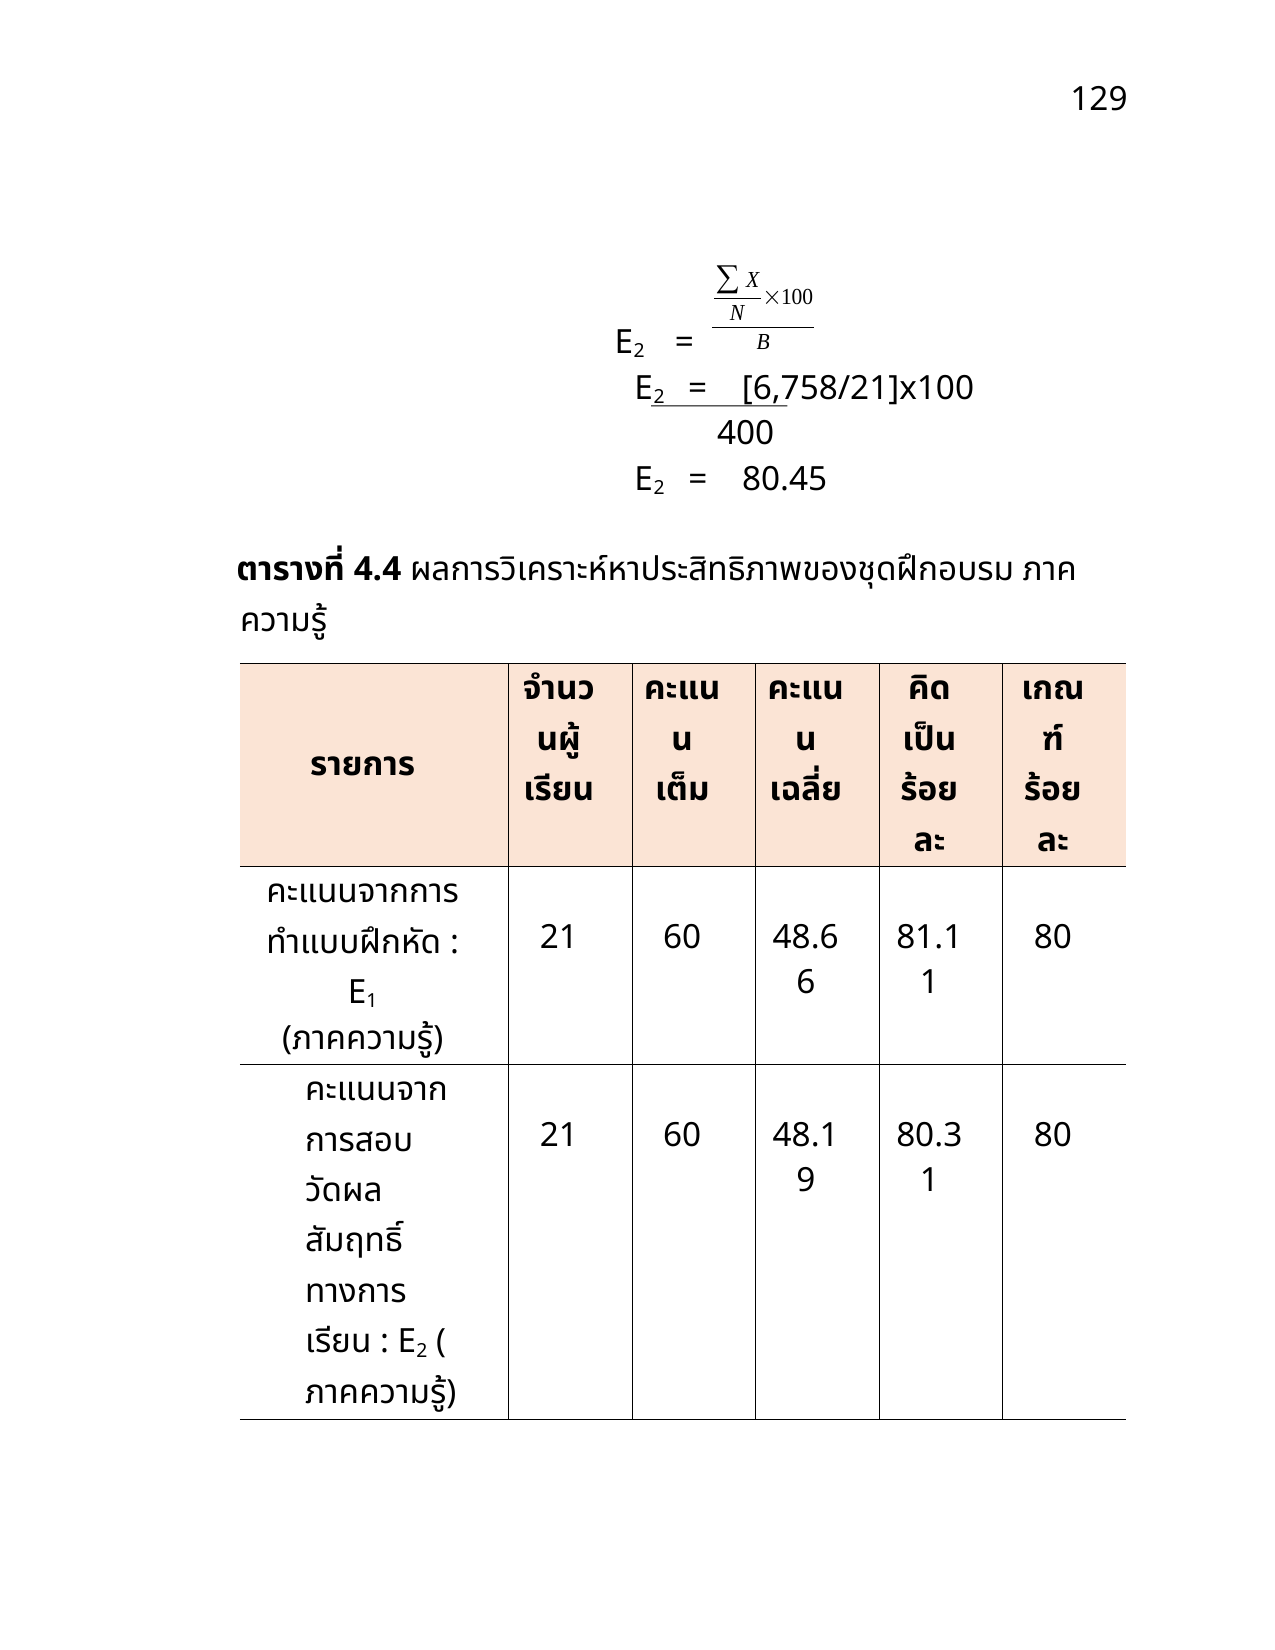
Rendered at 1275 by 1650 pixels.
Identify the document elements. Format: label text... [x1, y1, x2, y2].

table_cell 48.66 [756, 867, 879, 1064]
table_cell 80 [1003, 1065, 1126, 1418]
table_cell 80 [1003, 867, 1126, 1064]
table_header คิดเป็น ร้อยละ [880, 664, 1002, 866]
table_cell 60 [633, 1065, 755, 1418]
table_header เกณฑ์ ร้อยละ [1003, 664, 1126, 866]
table_header จำนวนผู้เรียน [509, 664, 632, 866]
table_cell 21 [509, 1065, 632, 1418]
text E2 = 80.45 [236, 454, 1122, 500]
table_header คะแนน เฉลี่ย [756, 664, 879, 866]
table_cell 60 [633, 867, 755, 1064]
table_cell 80.31 [880, 1065, 1002, 1418]
table_cell 48.19 [756, 1065, 879, 1418]
text E2 = [6,758/21]x100 [236, 363, 1127, 409]
table_cell คะแนนจากการทำแบบฝึกหัด : E1 (ภาคความรู้) [240, 867, 508, 1064]
text E2 = [236, 265, 1127, 363]
table_cell 81.11 [880, 867, 1002, 1064]
text ตารางที่ 4.4 ผลการวิเคราะห์หาประสิทธิภาพของชุดฝึกอบรม ภาคความรู้ [236, 545, 1104, 646]
text 400 [570, 409, 1122, 454]
table_cell 21 [509, 867, 632, 1064]
table_header คะแนน เต็ม [633, 664, 755, 866]
table_header รายการ [240, 664, 508, 866]
table_cell คะแนนจากการสอบวัดผลสัมฤทธิ์ ทางการเรียน : E2 (ภาคความรู้) [240, 1065, 508, 1418]
